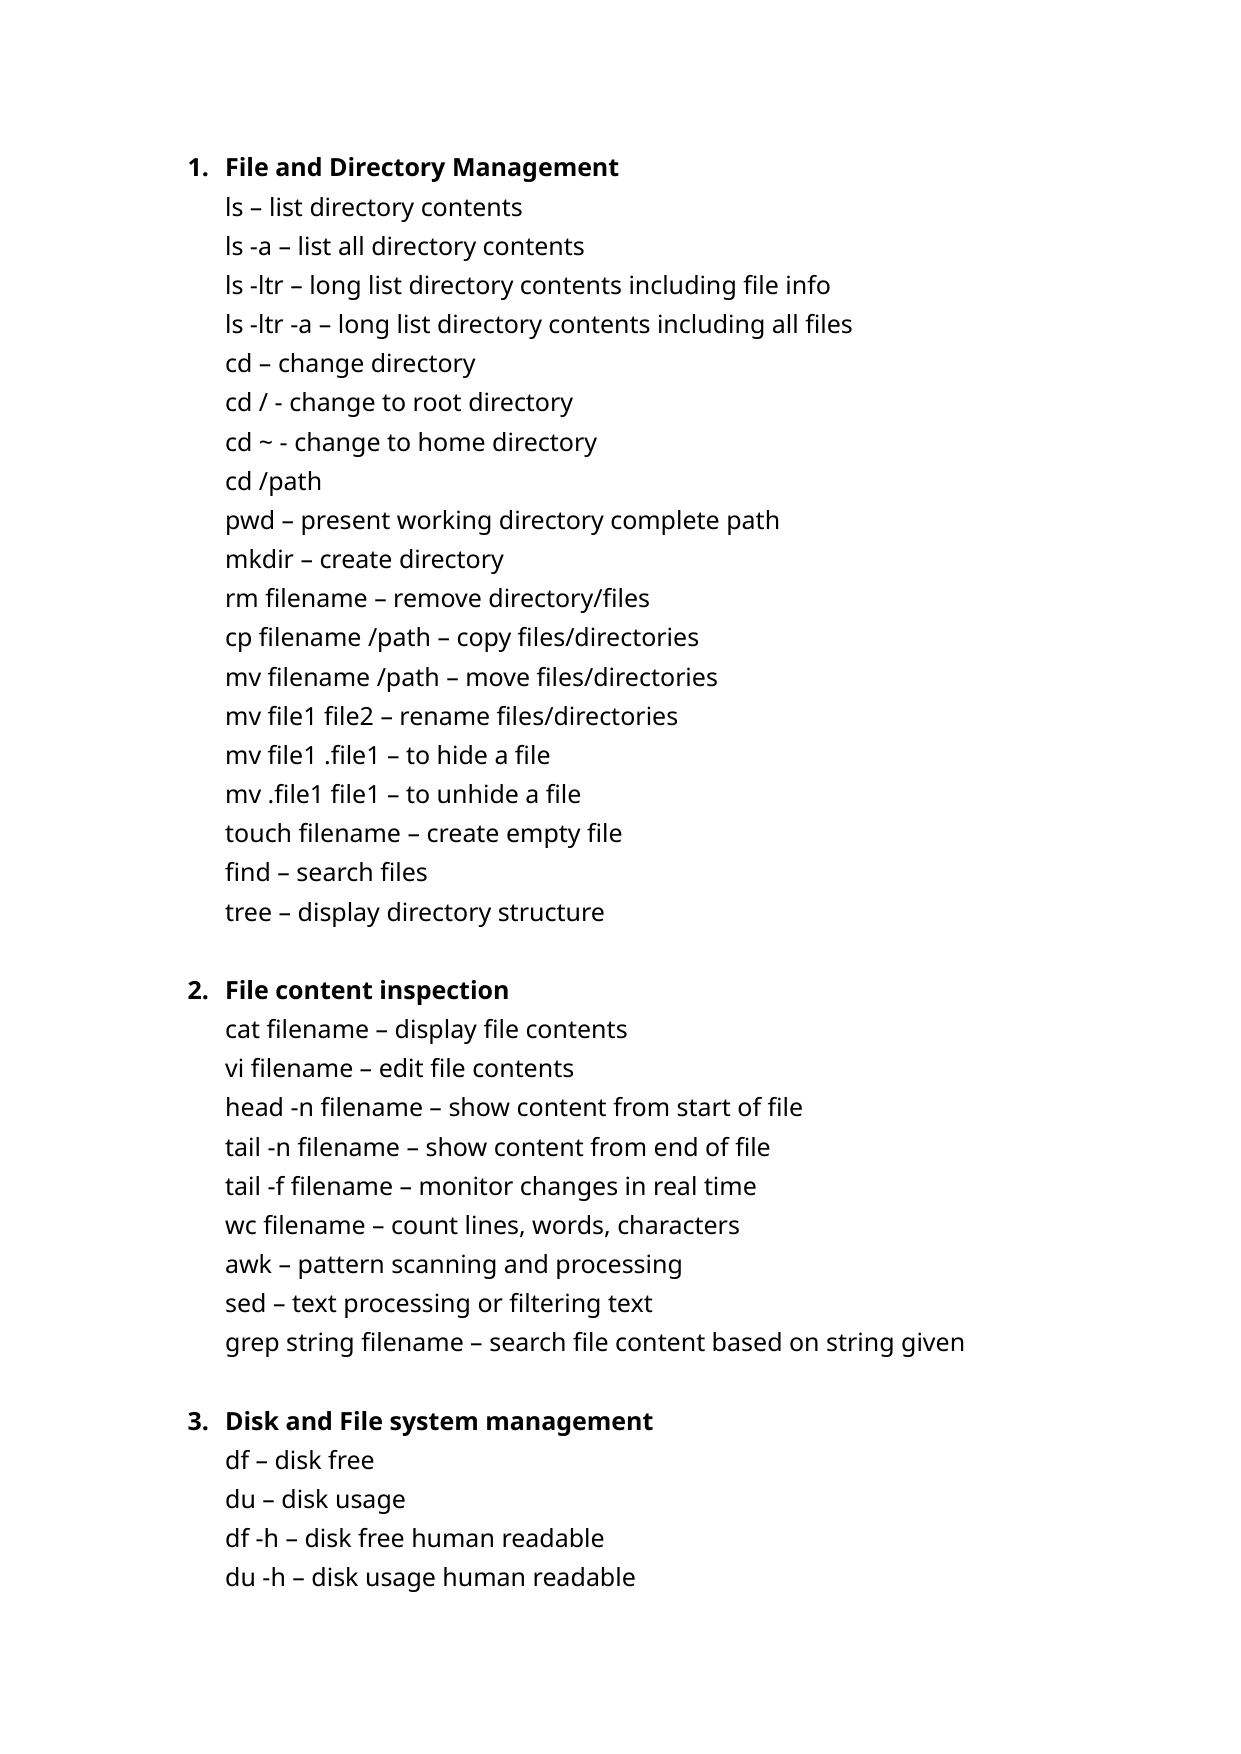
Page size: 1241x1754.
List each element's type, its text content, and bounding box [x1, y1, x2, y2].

list cd / - change to root directory [225, 385, 1090, 419]
list tail -n filename – show content from end of file [225, 1129, 1090, 1163]
list rm filename – remove directory/files [225, 581, 1090, 615]
list pwd – present working directory complete path [225, 502, 1090, 537]
list ls -ltr – long list directory contents including file info [225, 267, 1090, 302]
list cp filename /path – copy files/directories [225, 620, 1090, 654]
list vi filename – edit file contents [225, 1051, 1090, 1085]
list tree – display directory structure [225, 894, 1090, 928]
list df – disk free [225, 1442, 1090, 1477]
list touch filename – create empty file [225, 816, 1090, 850]
list cd – change directory [225, 346, 1090, 380]
list ls -a – list all directory contents [225, 228, 1090, 262]
list head -n filename – show content from start of file [225, 1090, 1090, 1124]
list mv file1 file2 – rename files/directories [225, 698, 1090, 732]
list find – search files [225, 855, 1090, 889]
list mv file1 .file1 – to hide a file [225, 737, 1090, 772]
list ls -ltr -a – long list directory contents including all files [225, 307, 1090, 341]
list du -h – disk usage human readable [225, 1560, 1090, 1594]
list File and Directory Management [187, 150, 1090, 184]
list awk – pattern scanning and processing [225, 1247, 1090, 1281]
list cat filename – display file contents [225, 1012, 1090, 1046]
list df -h – disk free human readable [225, 1521, 1090, 1555]
list sed – text processing or filtering text [225, 1286, 1090, 1320]
list tail -f filename – monitor changes in real time [225, 1168, 1090, 1202]
list File content inspection [187, 972, 1090, 1007]
list mv filename /path – move files/directories [225, 659, 1090, 693]
list du – disk usage [225, 1482, 1090, 1516]
list mv .file1 file1 – to unhide a file [225, 777, 1090, 811]
list grep string filename – search file content based on string given [225, 1325, 1090, 1359]
list Disk and File system management [187, 1403, 1090, 1437]
list ls – list directory contents [225, 189, 1090, 223]
list cd ~ - change to home directory [225, 424, 1090, 458]
list cd /path [225, 463, 1090, 497]
list wc filename – count lines, words, characters [225, 1207, 1090, 1242]
list mkdir – create directory [225, 542, 1090, 576]
